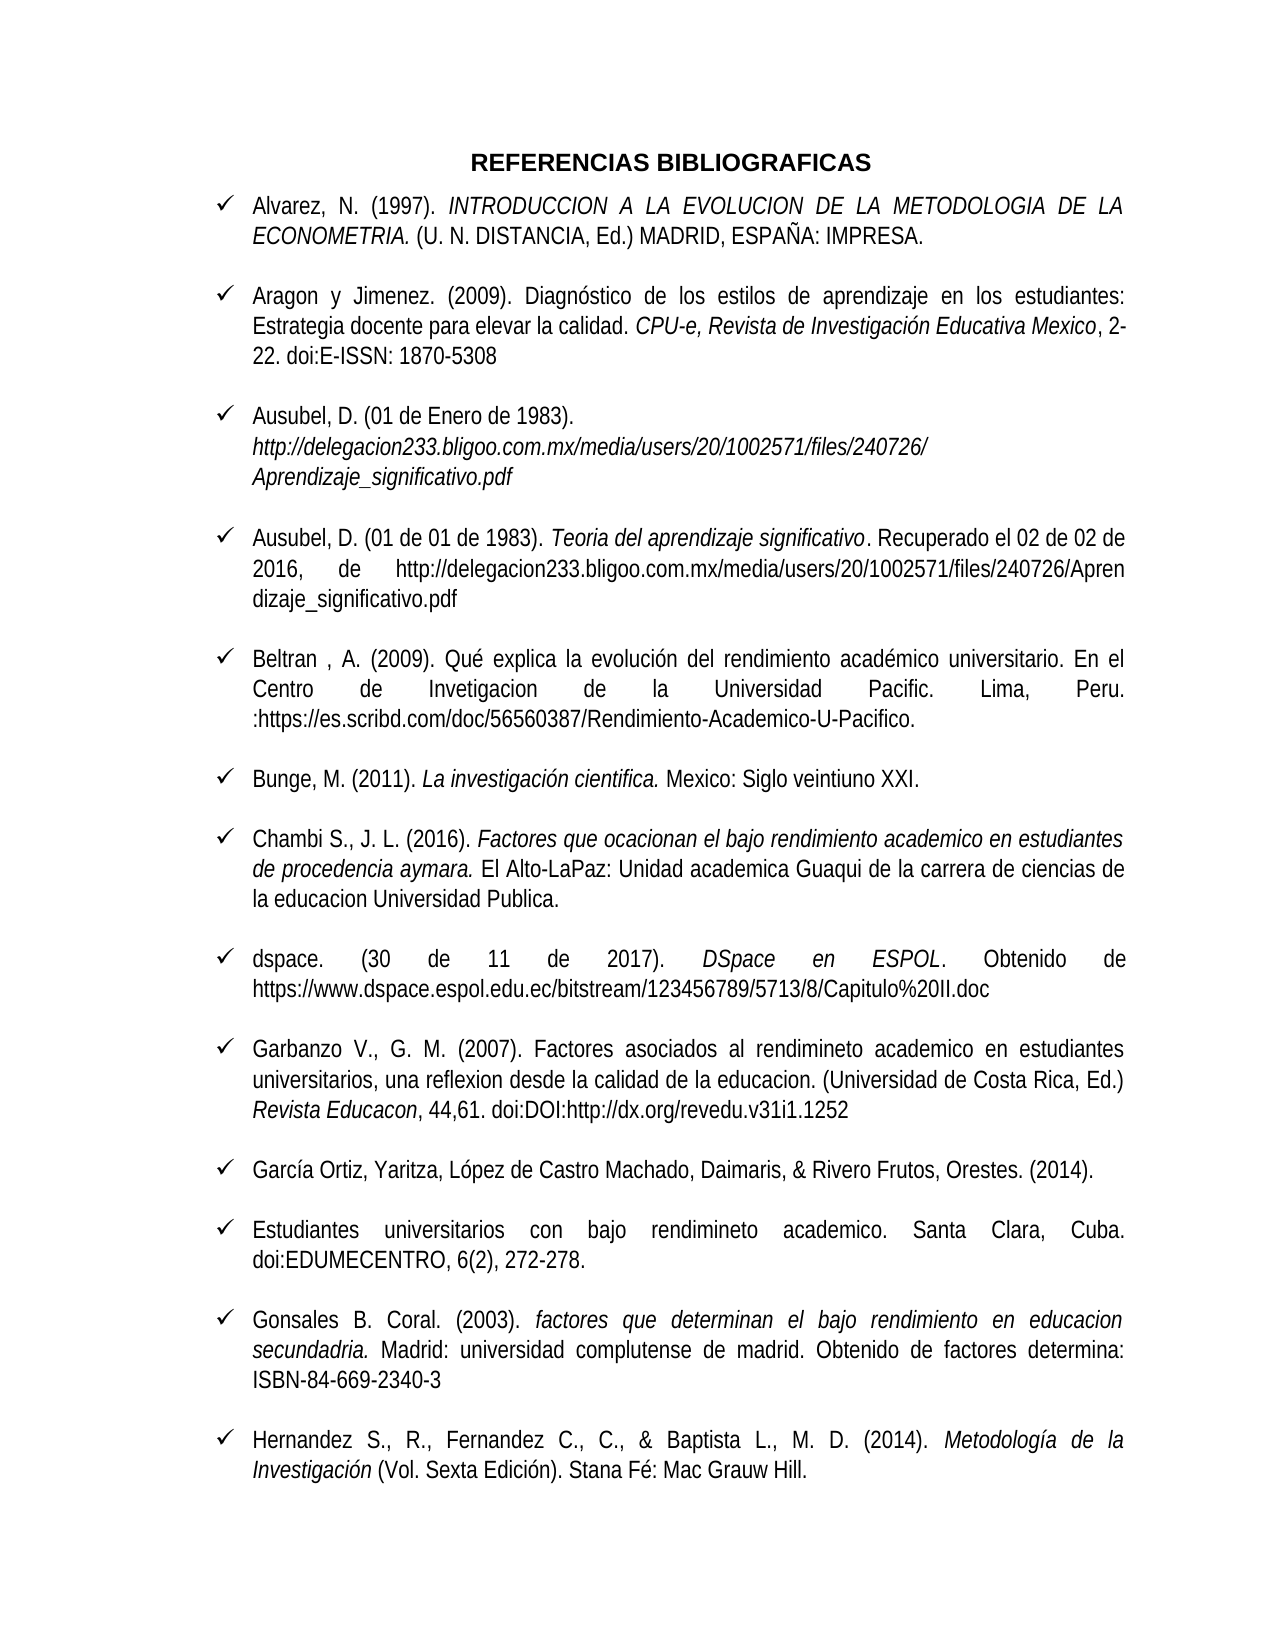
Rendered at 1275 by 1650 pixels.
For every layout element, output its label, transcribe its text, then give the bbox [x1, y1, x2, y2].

list García Ortiz, Yaritza, López de Castro Machado, Daimaris, & Rivero Frutos, Orestes. (2014). [215, 1154, 1127, 1183]
list Gonsales B. Coral. (2003). factores que determinan el bajo rendimiento en educacion secundadria. Madrid: universidad complutense de madrid. Obtenido de factores determina: ISBN-84-669-2340-3 [215, 1305, 1127, 1394]
list Garbanzo V., G. M. (2007). Factores asociados al rendimineto academico en estudiantes universitarios, una reflexion desde la calidad de la educacion. (Universidad de Costa Rica, Ed.) Revista Educacon, 44,61. doi:DOI:http://dx.org/revedu.v31i1.1252 [215, 1034, 1127, 1123]
list Ausubel, D. (01 de Enero de 1983). [215, 401, 1127, 430]
list Estudiantes universitarios con bajo rendimineto academico. Santa Clara, Cuba. doi:EDUMECENTRO, 6(2), 272-278. [215, 1215, 1127, 1274]
list Chambi S., J. L. (2016). Factores que ocacionan el bajo rendimiento academico en estudiantes de procedencia aymara. El Alto-LaPaz: Unidad academica Guaqui de la carrera de ciencias de la educacion Universidad Publica. [215, 824, 1127, 913]
list Hernandez S., R., Fernandez C., C., & Baptista L., M. D. (2014). Metodología de la Investigación (Vol. Sexta Edición). Stana Fé: Mac Grauw Hill. [215, 1425, 1127, 1484]
list Bunge, M. (2011). La investigación cientifica. Mexico: Siglo veintiuno XXI. [215, 764, 1127, 793]
list REFERENCIAS BIBLIOGRAFICAS [215, 148, 1127, 176]
list Ausubel, D. (01 de 01 de 1983). Teoria del aprendizaje significativo. Recuperado el 02 de 02 de 2016, de http://delegacion233.bligoo.com.mx/media/users/20/1002571/files/240726/Apren dizaje_significativo.pdf [215, 523, 1127, 612]
list Beltran , A. (2009). Qué explica la evolución del rendimiento académico universitario. En el Centro de Invetigacion de la Universidad Pacific. Lima, Peru. :https://es.scribd.com/doc/56560387/Rendimiento-Academico-U-Pacifico. [215, 643, 1127, 732]
list Aragon y Jimenez. (2009). Diagnóstico de los estilos de aprendizaje en los estudiantes: Estrategia docente para elevar la calidad. CPU-e, Revista de Investigación Educativa Mexico, 2-22. doi:E-ISSN: 1870-5308 [215, 281, 1127, 370]
list Alvarez, N. (1997). INTRODUCCION A LA EVOLUCION DE LA METODOLOGIA DE LA ECONOMETRIA. (U. N. DISTANCIA, Ed.) MADRID, ESPAÑA: IMPRESA. [215, 191, 1127, 250]
list dspace. (30 de 11 de 2017). DSpace en ESPOL. Obtenido de https://www.dspace.espol.edu.ec/bitstream/123456789/5713/8/Capitulo%20II.doc [215, 944, 1127, 1003]
list http://delegacion233.bligoo.com.mx/media/users/20/1002571/files/240726/Aprendizaje_significativo.pdf [252, 431, 1126, 491]
